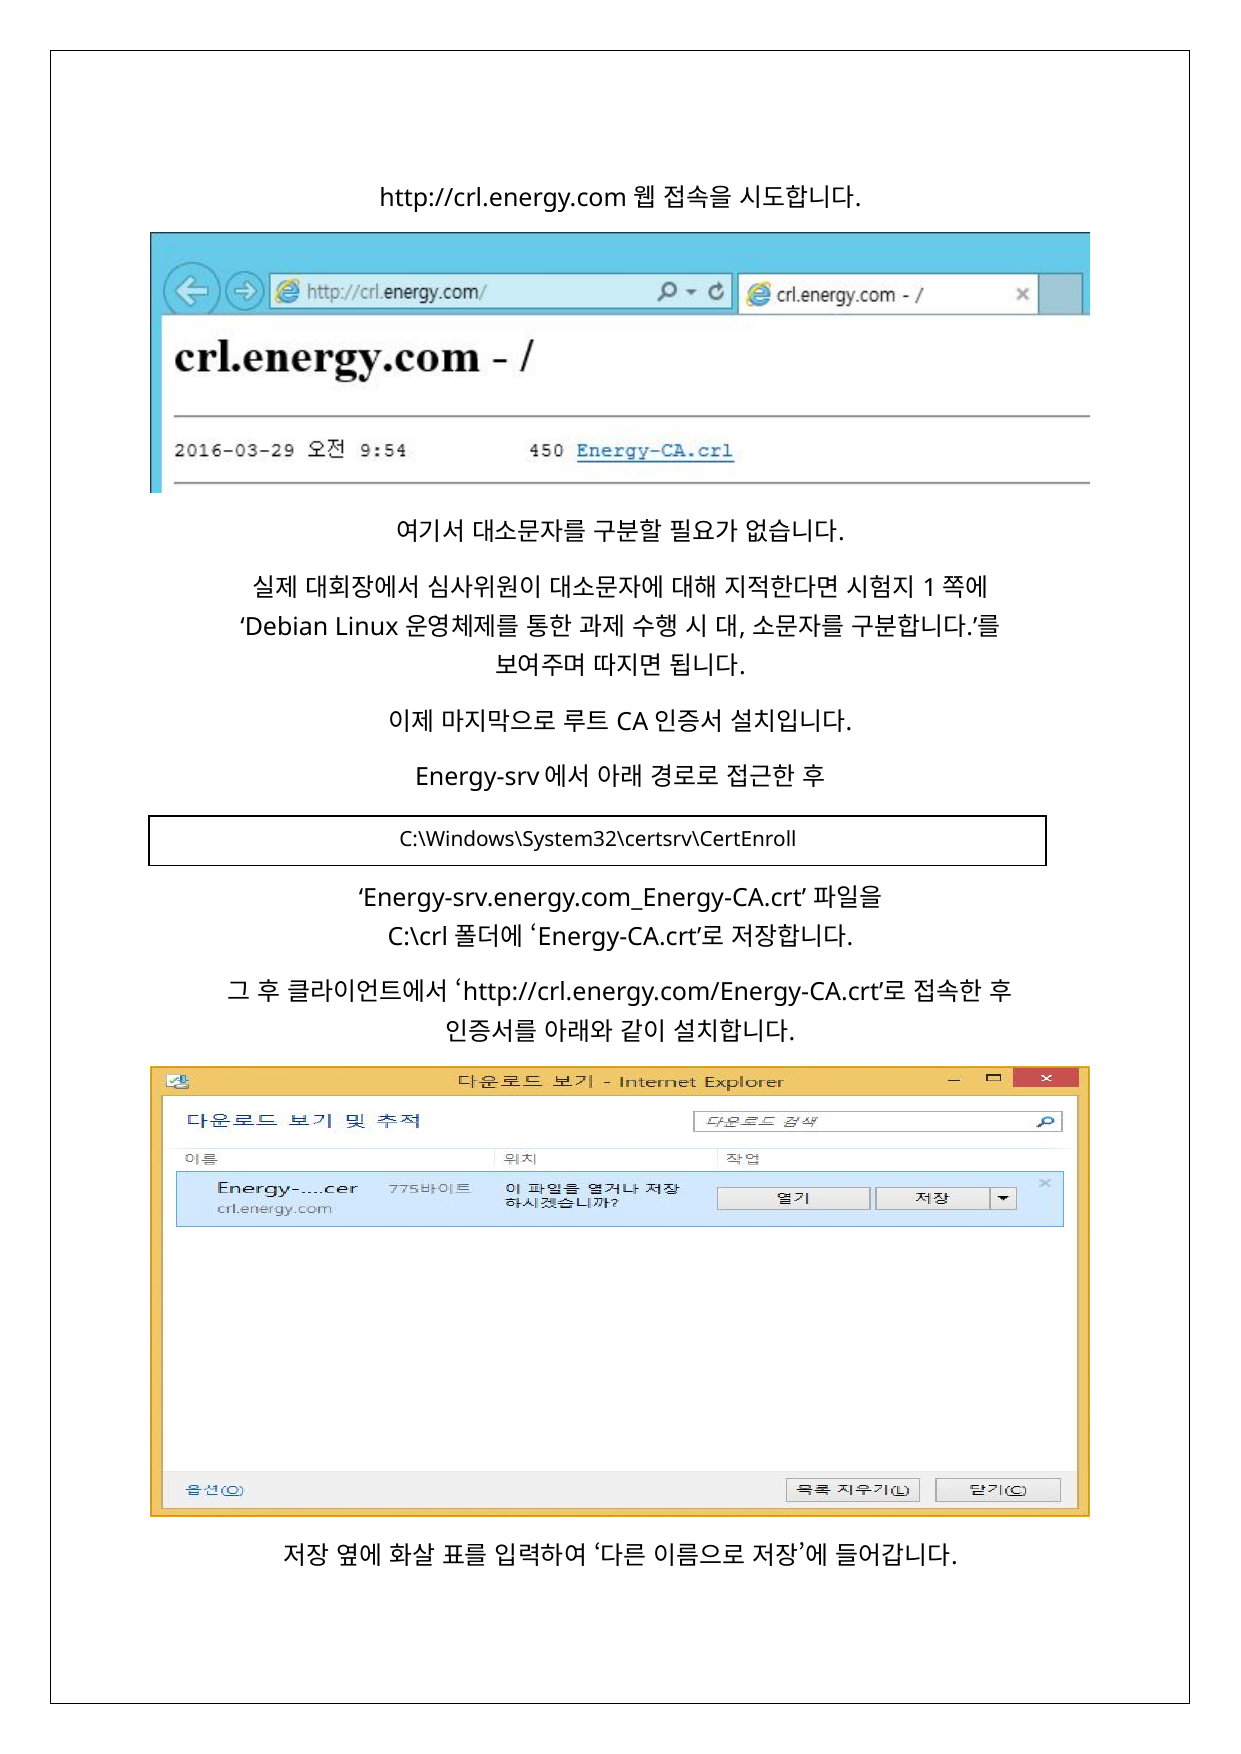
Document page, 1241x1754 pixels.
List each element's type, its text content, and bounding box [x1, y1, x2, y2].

text 실제 대회장에서 심사위원이 대소문자에 대해 지적한다면 시험지 1쪽에 ‘Debian Linux 운영체제를 통한 과제 수행 시 대, 소문자를 구분합니다.’를 보여주며 따지면 됩니다. [150, 567, 1090, 681]
text Energy-srv에서 아래 경로로 접근한 후 ‘Energy-srv.energy.com_Energy-CA.crt’ 파일을 C:\crl 폴더에 ‘Energy-CA.crt’로 저장합니다. [150, 757, 1090, 952]
picture [150, 232, 1091, 493]
text 저장 옆에 화살 표를 입력하여 ‘다른 이름으로 저장’에 들어갑니다. [150, 1536, 1090, 1572]
text 이제 마지막으로 루트 CA 인증서 설치입니다. [150, 701, 1090, 737]
text 여기서 대소문자를 구분할 필요가 없습니다. [150, 511, 1090, 548]
text http://crl.energy.com 웹 접속을 시도합니다. [150, 177, 1090, 213]
picture [150, 1066, 1090, 1517]
text 그 후 클라이언트에서 ‘http://crl.energy.com/Energy-CA.crt’로 접속한 후 인증서를 아래와 같이 설치합니다. [150, 972, 1090, 1047]
